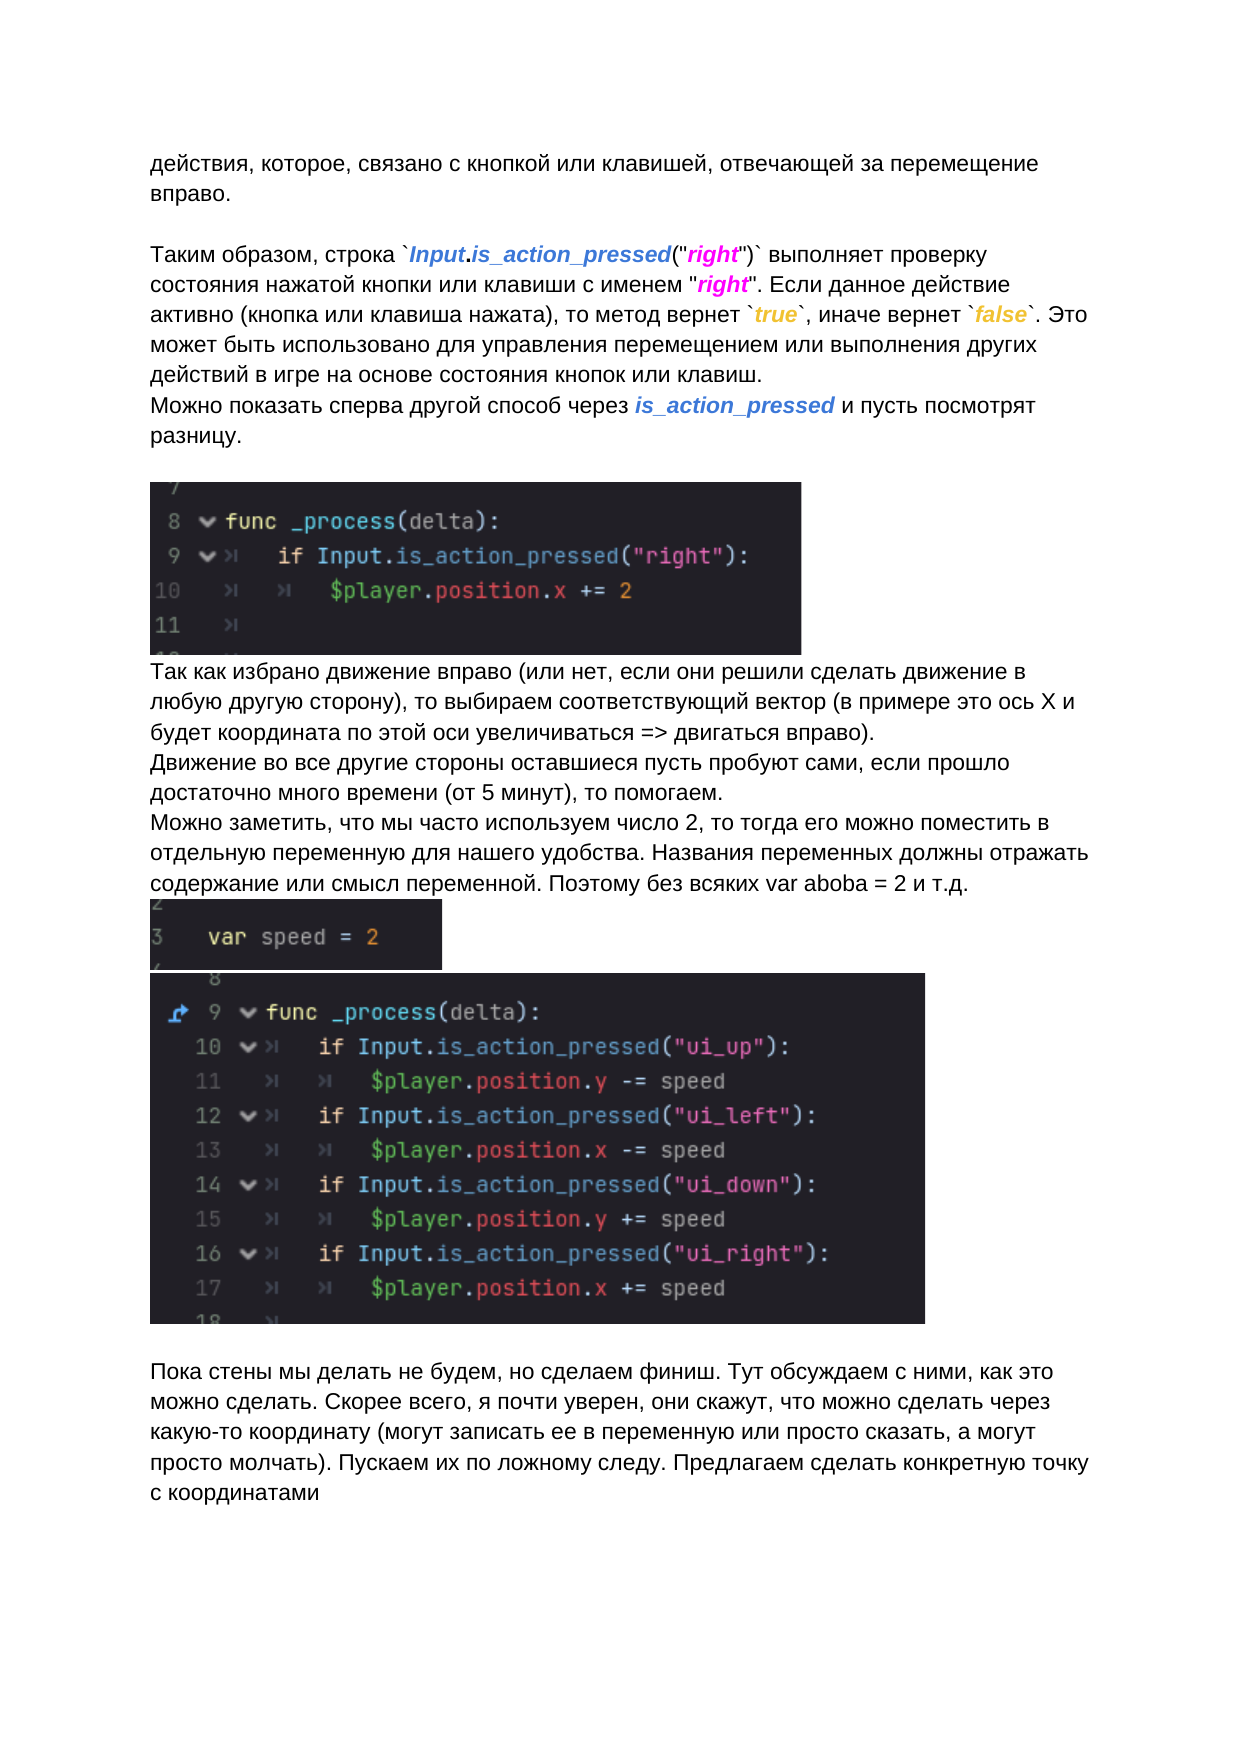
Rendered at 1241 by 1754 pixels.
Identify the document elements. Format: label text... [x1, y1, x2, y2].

text Так как избрано движение вправо (или нет, если они решили сделать движение в любую другую сторону), то выбираем соответствующий вектор (в примере это ось Х и будет координата по этой оси увеличиваться => двигаться вправо). [150, 658, 1090, 745]
text Пока стены мы делать не будем, но сделаем финиш. Тут обсуждаем с ними, как это можно сделать. Скорее всего, я почти уверен, они скажут, что можно сделать через какую-то координату (могут записать ее в переменную или просто сказать, а могут просто молчать). Пускаем их по ложному следу. Предлагаем сделать конкретную точку с координатами [150, 1358, 1090, 1505]
picture [150, 899, 443, 970]
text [150, 150, 1090, 207]
picture [150, 482, 802, 655]
text Таким образом, строка `Input.is_action_pressed("right")` выполняет проверку состояния нажатой кнопки или клавиши с именем "right". Если данное действие активно (кнопка или клавиша нажата), то метод вернет `true`, иначе вернет `false`. Это может быть использовано для управления перемещением или выполнения других действий в игре на основе состояния кнопок или клавиш. [150, 241, 1090, 388]
text Можно показать сперва другой способ через is_action_pressed и пусть посмотрят разницу. [150, 392, 1090, 448]
picture [150, 973, 926, 1324]
text Можно заметить, что мы часто используем число 2, то тогда его можно поместить в отдельную переменную для нашего удобства. Названия переменных должны отражать содержание или смысл переменной. Поэтому без всяких var aboba = 2 и т.д. [150, 809, 1090, 896]
text Движение во все другие стороны оставшиеся пусть пробуют сами, если прошло достаточно много времени (от 5 минут), то помогаем. [150, 749, 1090, 805]
